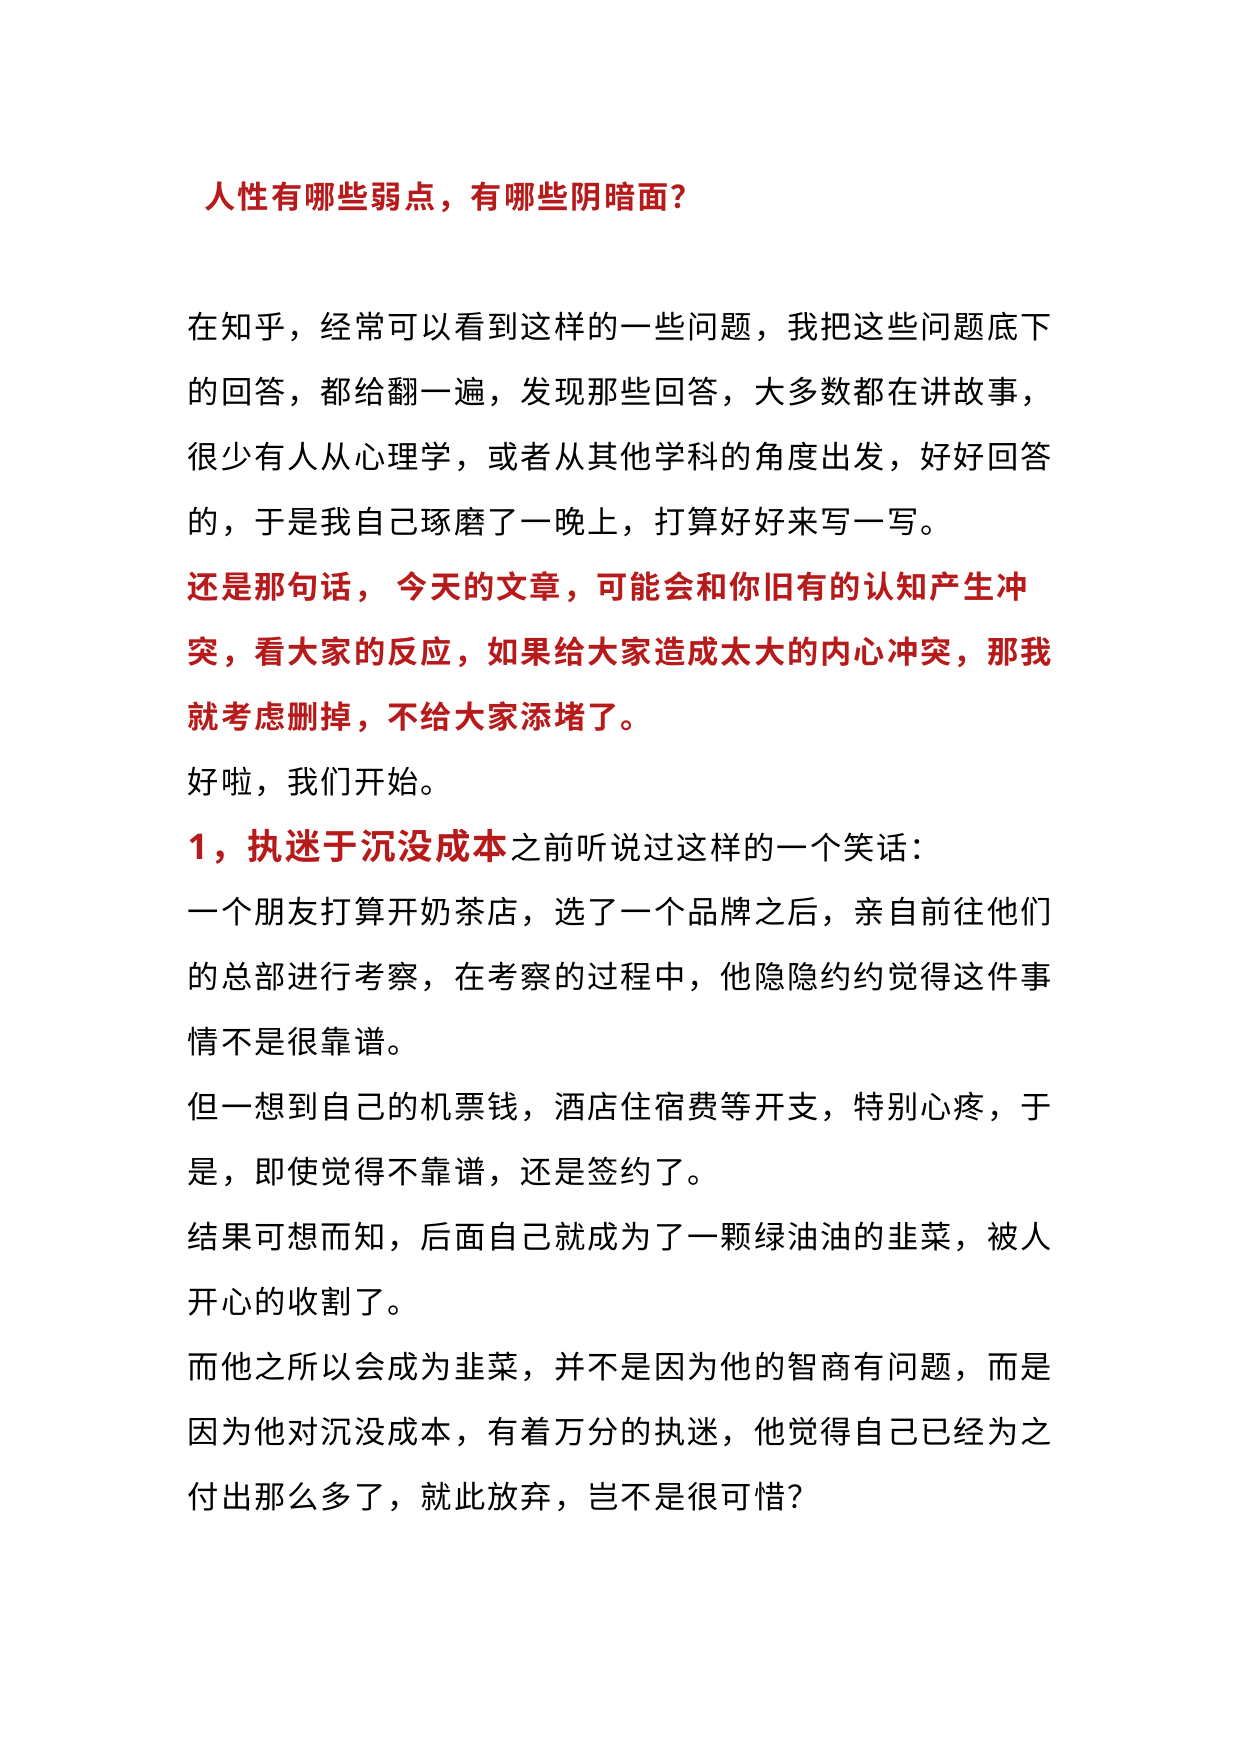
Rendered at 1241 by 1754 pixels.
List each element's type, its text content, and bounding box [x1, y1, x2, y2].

text 人性有哪些弱点，有哪些阴暗面？ [204, 162, 1036, 227]
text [187, 292, 1053, 1527]
